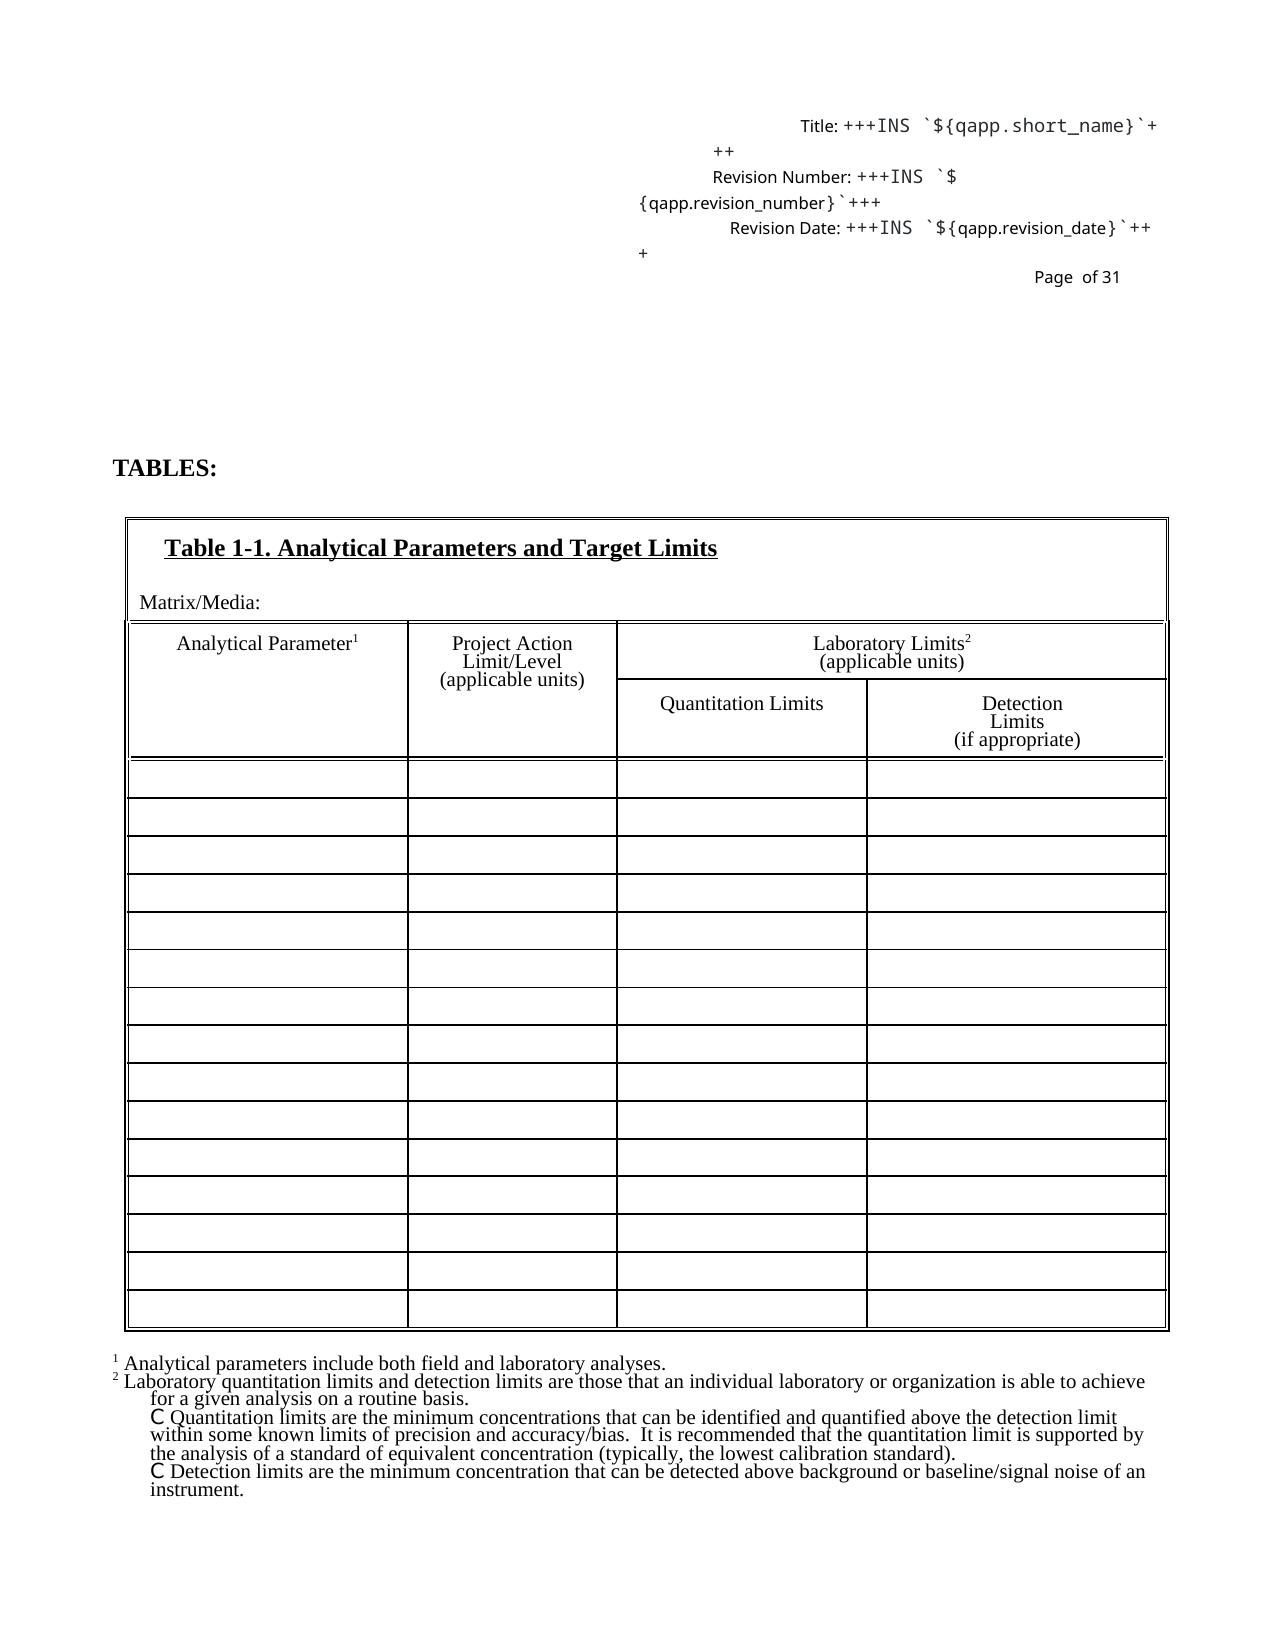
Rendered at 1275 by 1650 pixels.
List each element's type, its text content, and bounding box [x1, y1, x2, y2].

table_cell [618, 1291, 866, 1327]
table_cell [868, 837, 1165, 873]
table_cell [409, 913, 616, 948]
table_cell [129, 837, 407, 873]
table_cell [409, 875, 616, 911]
table_cell [409, 1177, 616, 1213]
table_cell [129, 1291, 407, 1327]
text Detection limits are the minimum concentration that can be detected above background or baseline/signal noise of an instrument. [150, 1464, 1162, 1501]
table_cell [618, 837, 866, 873]
table_cell Project Action Limit/Level (applicable units) [409, 624, 616, 756]
table_cell [127, 756, 407, 797]
table_cell [868, 799, 1165, 835]
table_cell [868, 1102, 1165, 1138]
table_cell [129, 1140, 407, 1175]
table_cell [129, 1064, 407, 1100]
table_cell [868, 1291, 1165, 1327]
table_cell [618, 1215, 866, 1251]
table_cell [618, 1026, 866, 1062]
table_cell [868, 988, 1165, 1024]
table_cell [129, 950, 407, 986]
table_cell [618, 799, 866, 835]
table_cell [868, 756, 1167, 797]
table_cell [409, 1253, 616, 1289]
table_cell [618, 988, 866, 1024]
table_cell [409, 799, 616, 835]
table_cell [409, 988, 616, 1024]
table_cell [868, 913, 1165, 948]
table_cell [868, 1253, 1165, 1289]
table_cell Detection Limits (if appropriate) [868, 680, 1165, 756]
table_cell [409, 837, 616, 873]
table_cell [129, 1253, 407, 1289]
table_cell [868, 875, 1165, 911]
table_cell [618, 950, 866, 986]
table_cell [618, 1177, 866, 1213]
table_cell [618, 1253, 866, 1289]
table_cell [868, 1064, 1165, 1100]
table_cell [868, 1140, 1165, 1175]
table_cell [868, 950, 1165, 986]
table_cell [868, 1215, 1165, 1251]
table_cell [618, 875, 866, 911]
table_cell [409, 1102, 616, 1138]
table_cell [618, 1102, 866, 1138]
table_cell [129, 913, 407, 948]
table_header Table 1-1. Analytical Parameters and Target Limits Matrix/Media: [128, 520, 1166, 620]
table_cell [129, 1026, 407, 1062]
text 1 Analytical parameters include both field and laboratory analyses. [112, 1356, 1162, 1374]
text 2 Laboratory quantitation limits and detection limits are those that an individual laboratory or organization is able to achieve for a given analysis on a routine basis. [112, 1374, 1162, 1410]
table_cell [618, 1140, 866, 1175]
table_cell [129, 1215, 407, 1251]
table_cell [409, 950, 616, 986]
table_cell [129, 875, 407, 911]
table_cell [409, 1140, 616, 1175]
table_cell [409, 1215, 616, 1251]
table_cell [409, 1026, 616, 1062]
table_cell [868, 1177, 1165, 1213]
table_cell Analytical Parameter1 [127, 620, 407, 756]
table_cell [409, 761, 616, 797]
table_cell [868, 1026, 1165, 1062]
table_cell [129, 1177, 407, 1213]
table_cell Quantitation Limits [618, 680, 866, 756]
table_cell [618, 761, 866, 797]
table_cell Laboratory Limits2 (applicable units) [618, 620, 1167, 678]
table_cell [129, 799, 407, 835]
table_cell [618, 1064, 866, 1100]
table_cell [409, 1064, 616, 1100]
text Quantitation limits are the minimum concentrations that can be identified and quantified above the detection limit within some known limits of precision and accuracy/bias. It is recommended that the quantitation limit is supported by the analysis of a standard of equivalent concentration (typically, the lowest calibration standard). [150, 1410, 1162, 1464]
subtitle TABLES: [112, 453, 1162, 482]
table_cell [409, 1291, 616, 1327]
table_cell [129, 1102, 407, 1138]
table_cell [129, 988, 407, 1024]
table_cell [618, 913, 866, 948]
